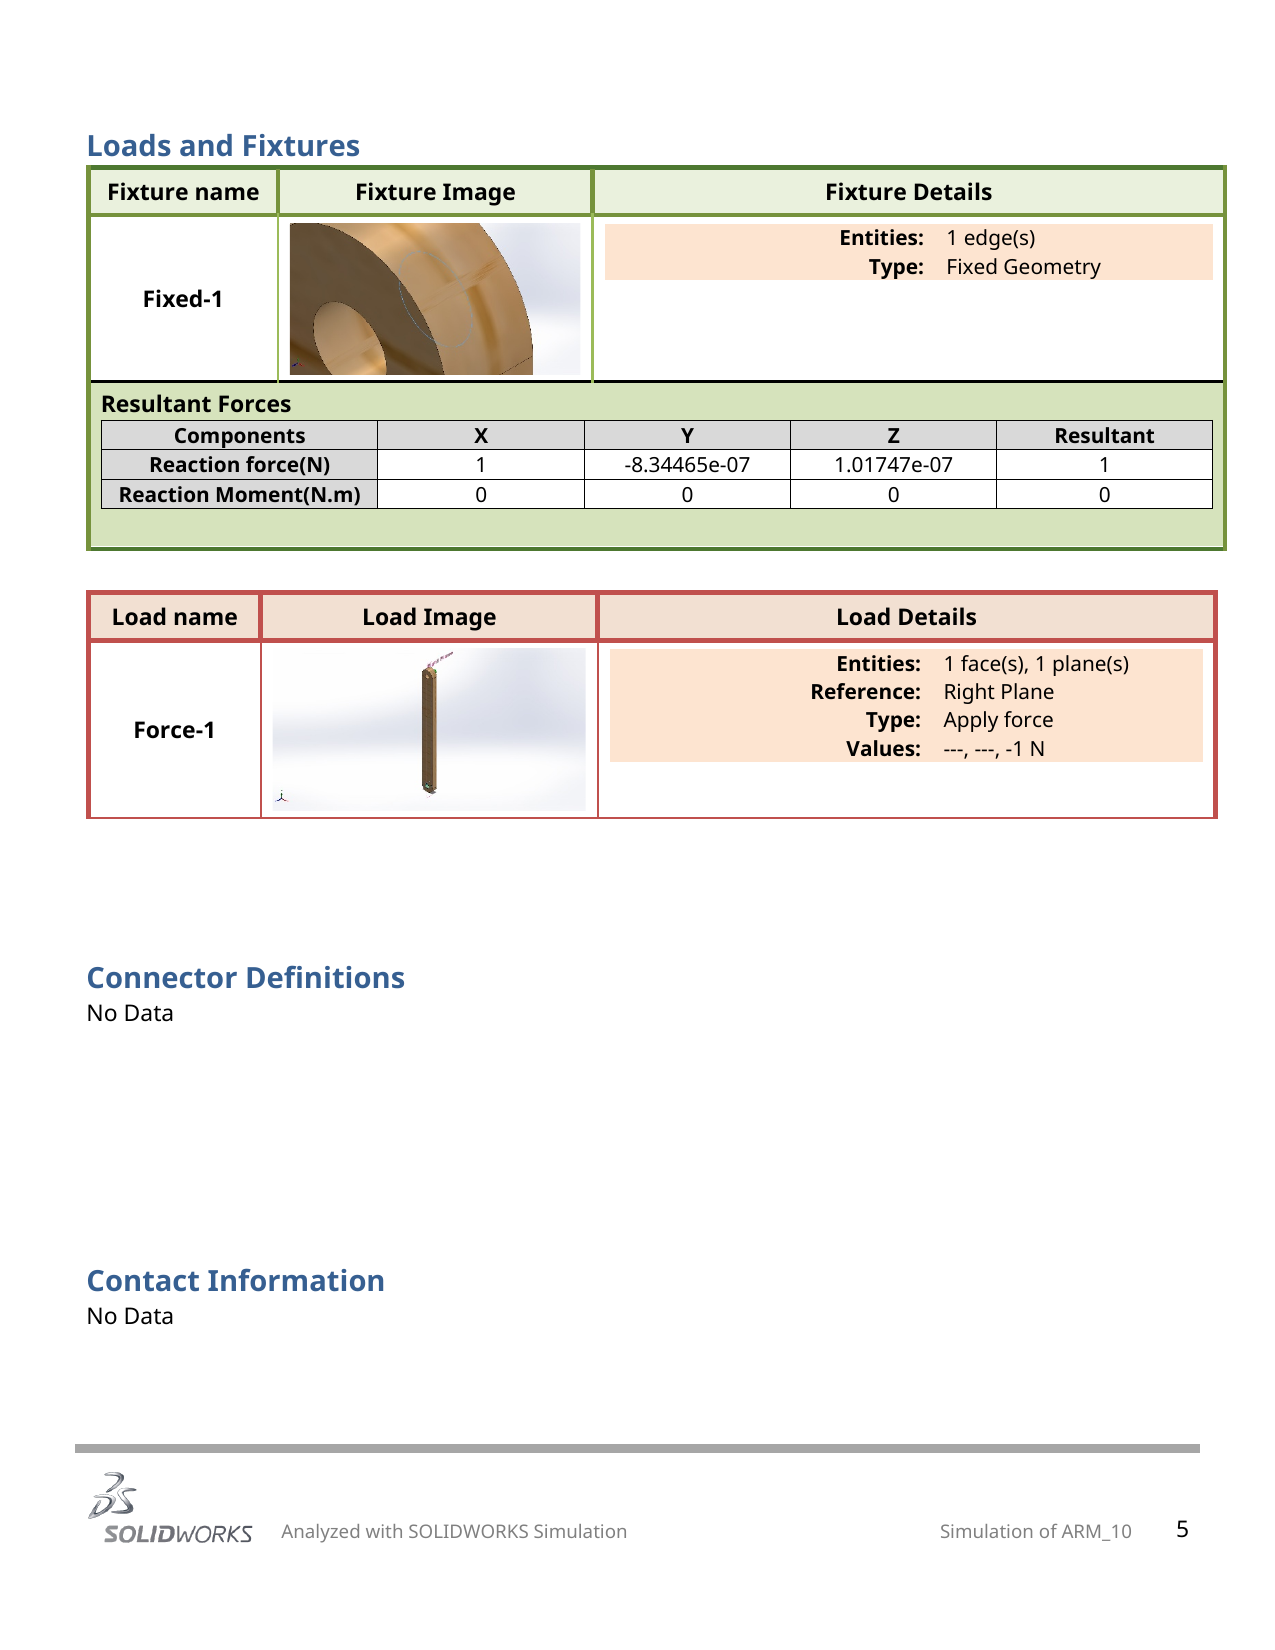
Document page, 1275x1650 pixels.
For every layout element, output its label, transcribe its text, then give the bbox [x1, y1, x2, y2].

table_header Contact Information No Data [75, 1210, 1222, 1393]
picture [289, 223, 581, 375]
picture [272, 648, 586, 811]
table_header Loads and Fixtures [75, 75, 1226, 850]
table_header Connector Definitions No Data [75, 907, 1222, 1153]
picture [86, 1453, 254, 1544]
